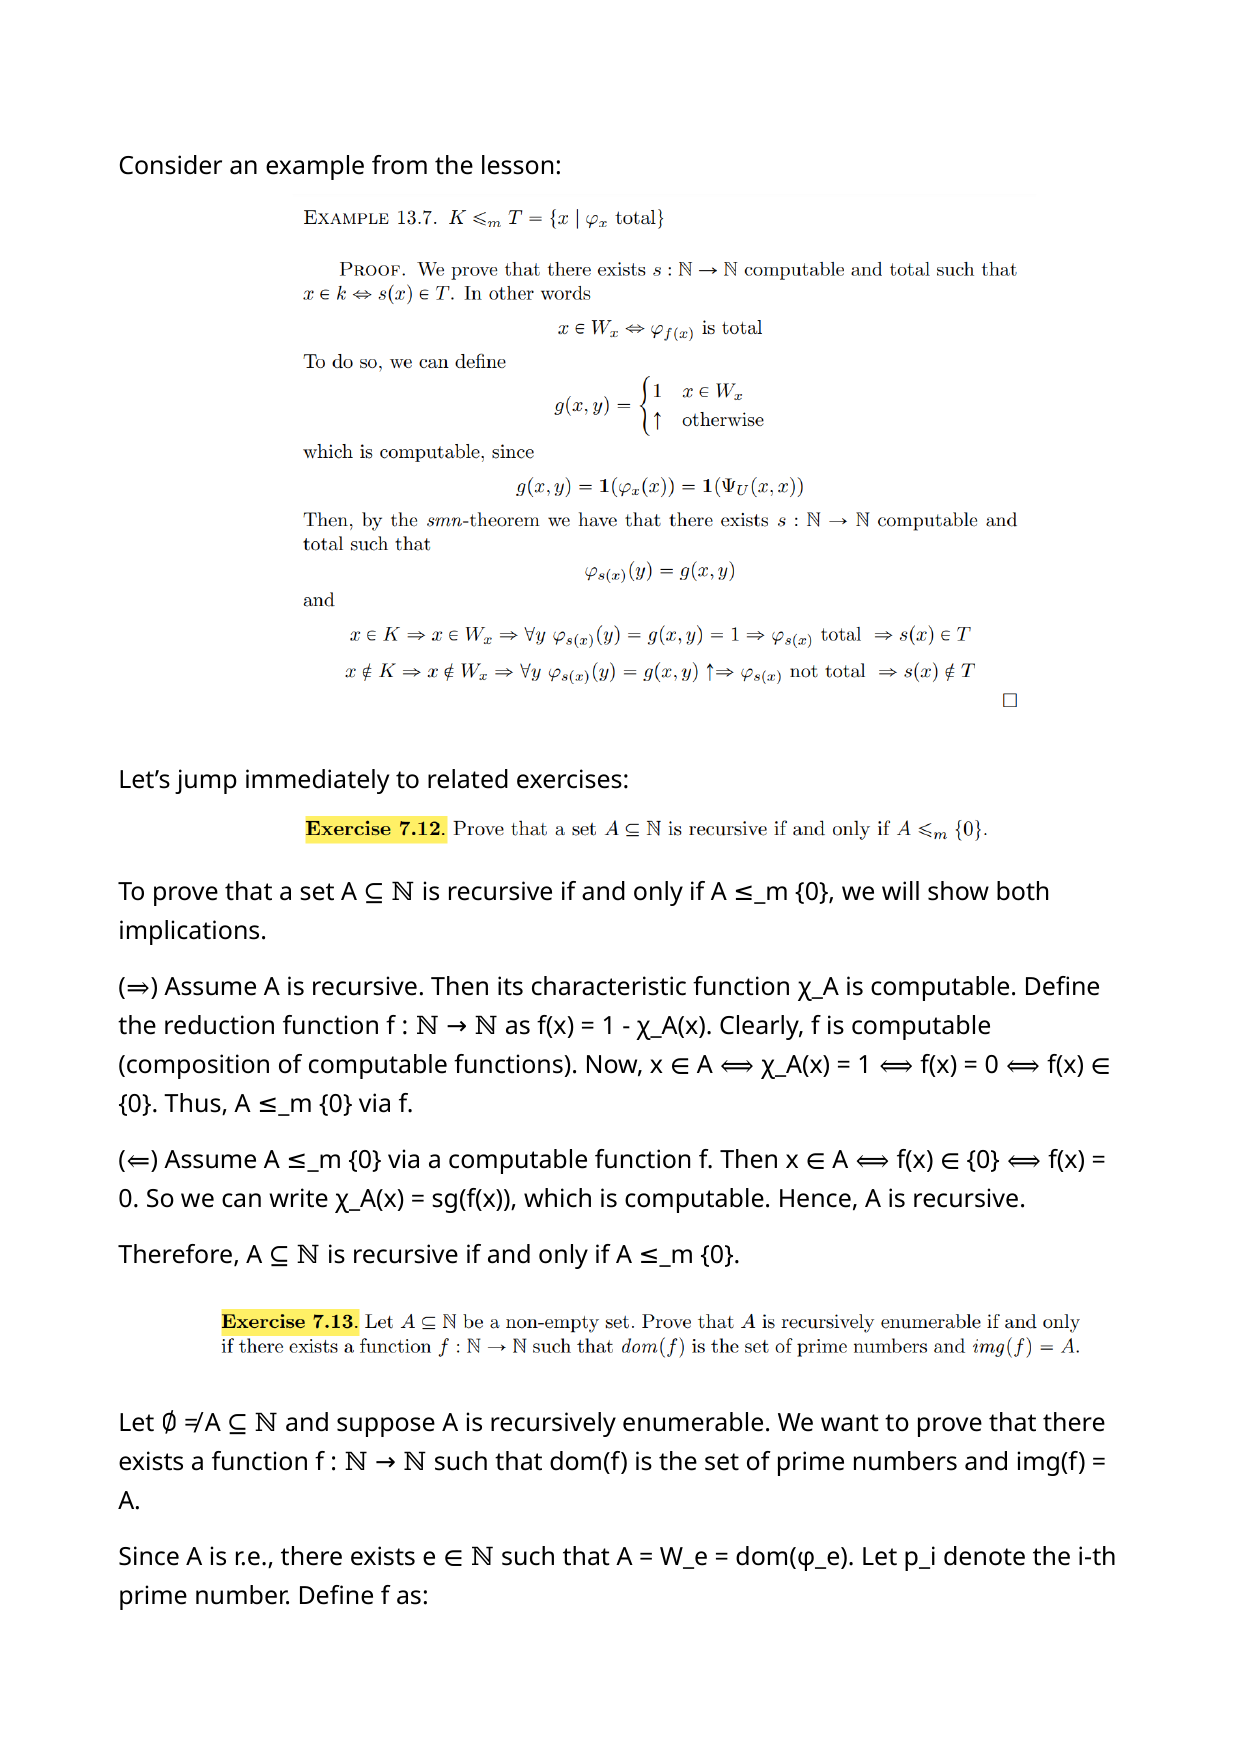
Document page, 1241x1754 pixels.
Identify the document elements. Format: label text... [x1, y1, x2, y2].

text Consider an example from the lesson: [118, 148, 1122, 182]
text (⇒) Assume A is recursive. Then its characteristic function χ_A is computable. Define the reduction function f : ℕ → ℕ as f(x) = 1 - χ_A(x). Clearly, f is computable (composition of computable functions). Now, x ∈ A ⟺ χ_A(x) = 1 ⟺ f(x) = 0 ⟺ f(x) ∈ {0}. Thus, A ≤_m {0} via f. [118, 968, 1122, 1120]
picture [216, 1283, 1089, 1389]
text Since A is r.e., there exists e ∈ ℕ such that A = W_e = dom(φ_e). Let p_i denote the i-th prime number. Define f as: [118, 1538, 1122, 1612]
picture [292, 194, 1037, 709]
picture [298, 803, 1000, 852]
text Therefore, A ⊆ ℕ is recursive if and only if A ≤_m {0}. [118, 1237, 1122, 1271]
text Let ∅ ≠ A ⊆ ℕ and suppose A is recursively enumerable. We want to prove that there exists a function f : ℕ → ℕ such that dom(f) is the set of prime numbers and img(f) = A. [118, 1404, 1122, 1517]
text (⇐) Assume A ≤_m {0} via a computable function f. Then x ∈ A ⟺ f(x) ∈ {0} ⟺ f(x) = 0. So we can write χ_A(x) = sg(f(x)), which is computable. Hence, A is recursive. [118, 1142, 1122, 1215]
text To prove that a set A ⊆ ℕ is recursive if and only if A ≤_m {0}, we will show both implications. [118, 873, 1122, 947]
text Let’s jump immediately to related exercises: [118, 762, 1122, 796]
